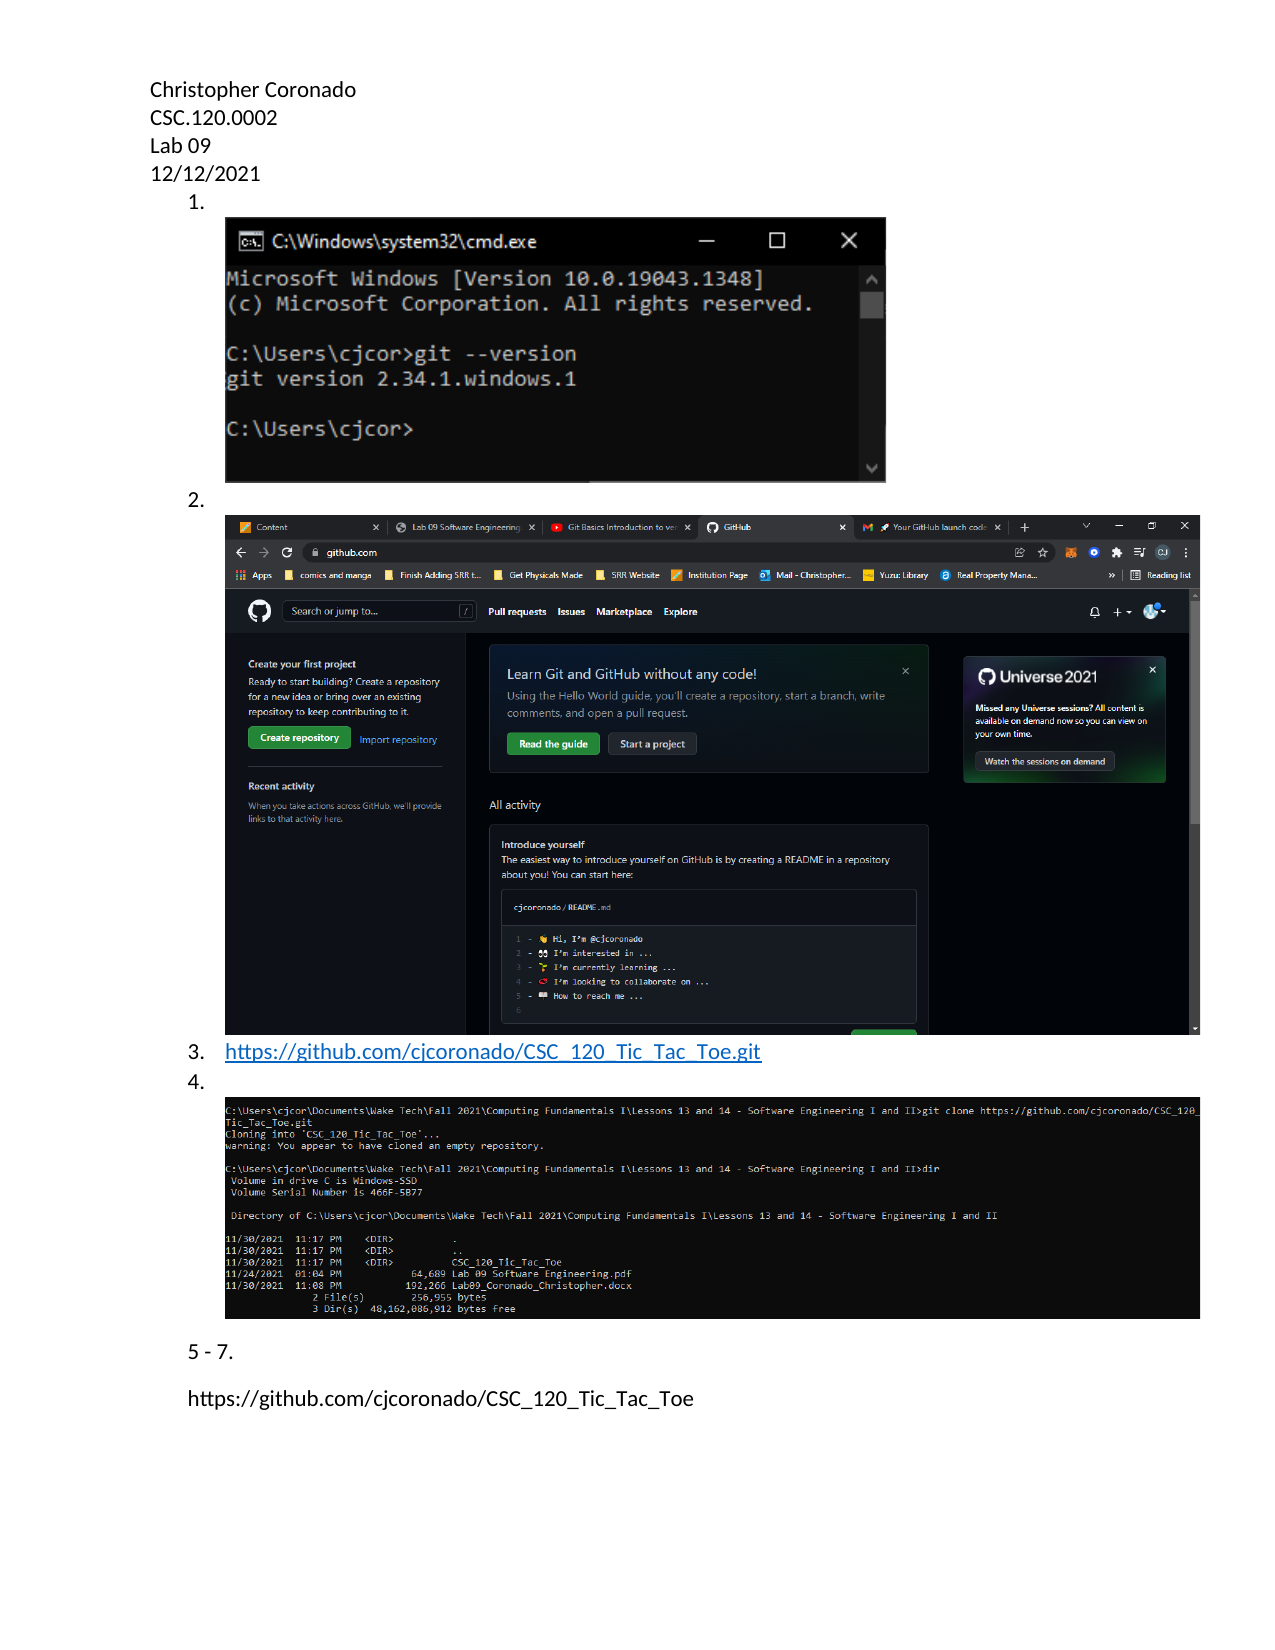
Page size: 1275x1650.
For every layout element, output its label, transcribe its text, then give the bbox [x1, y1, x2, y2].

text 5 - 7. [187, 1337, 1125, 1366]
text https://github.com/cjcoronado/CSC_120_Tic_Tac_Toe [187, 1384, 1125, 1412]
picture [225, 1097, 1200, 1319]
picture [225, 515, 1200, 1035]
picture [225, 217, 887, 483]
list https://github.com/cjcoronado/CSC_120_Tic_Tac_Toe.git [187, 1037, 1125, 1065]
